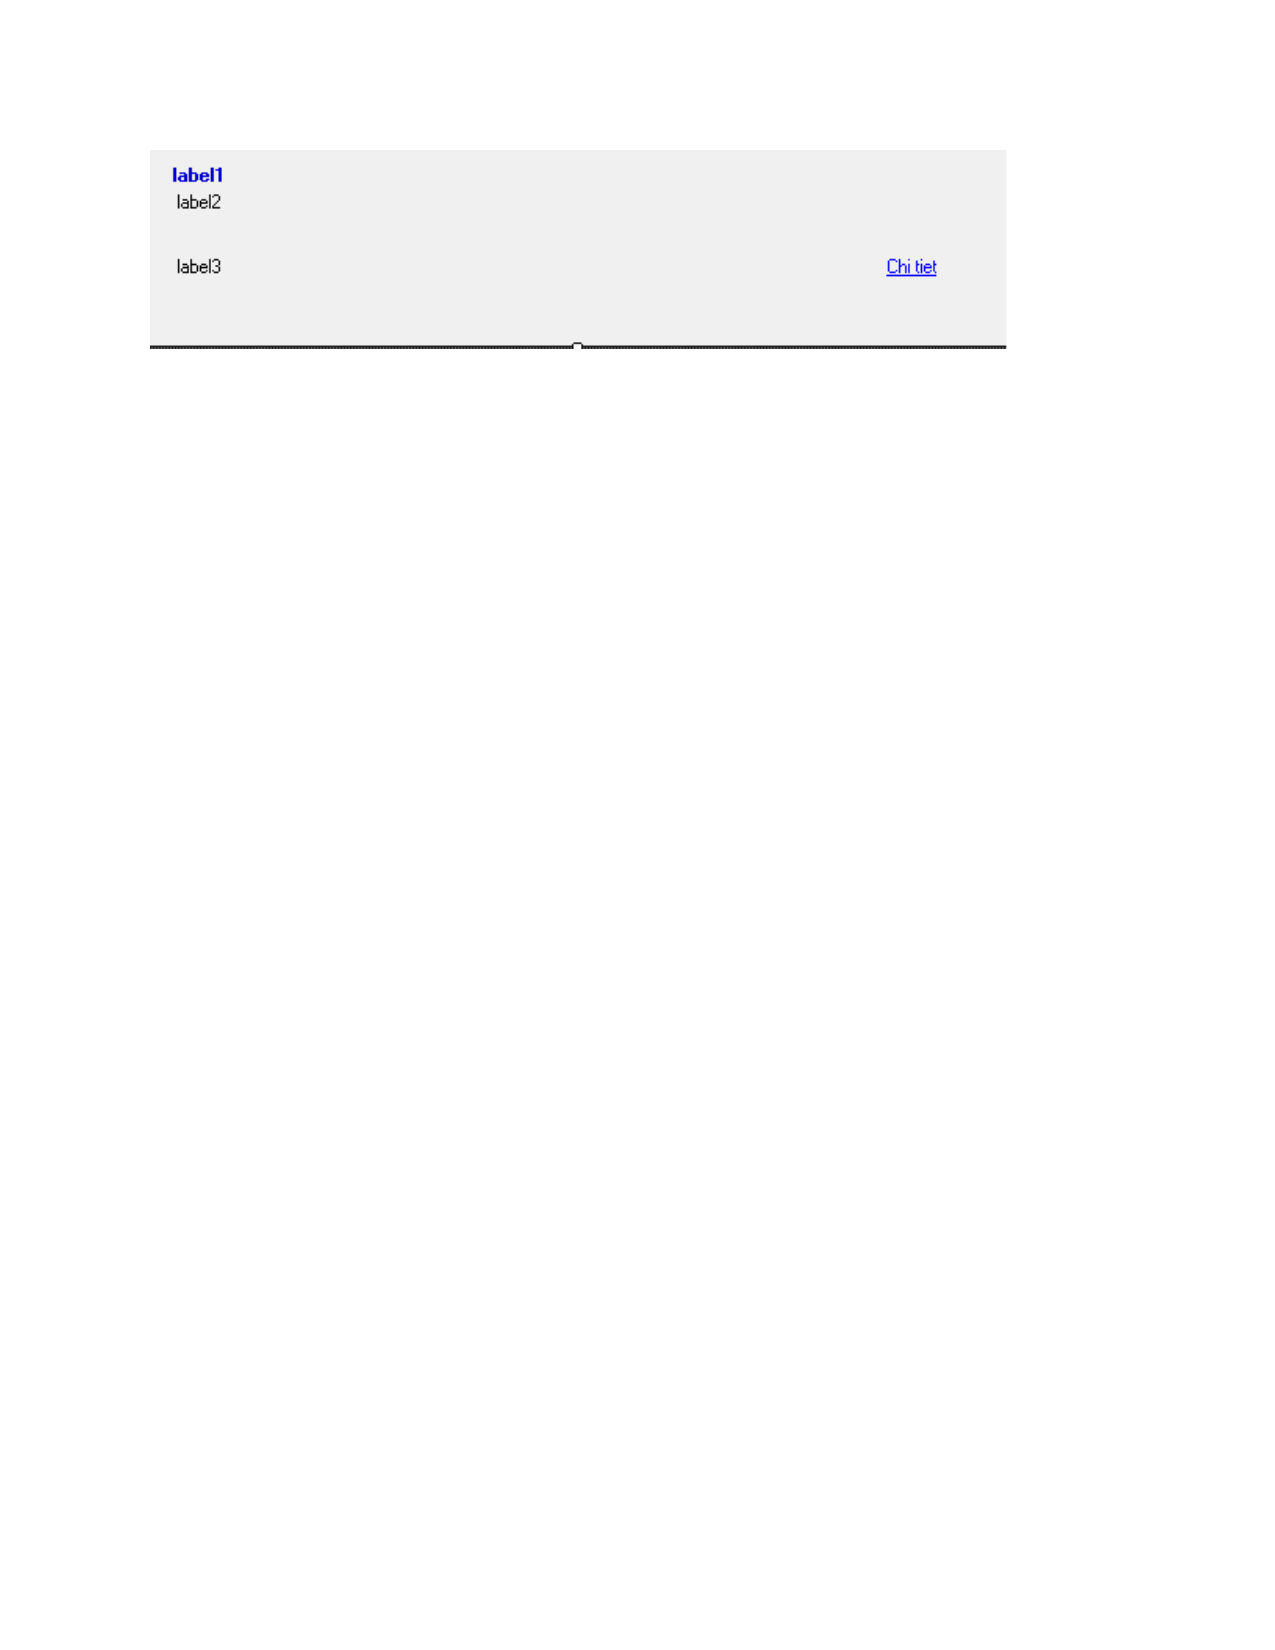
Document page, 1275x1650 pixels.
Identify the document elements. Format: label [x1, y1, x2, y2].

picture [150, 150, 1007, 349]
